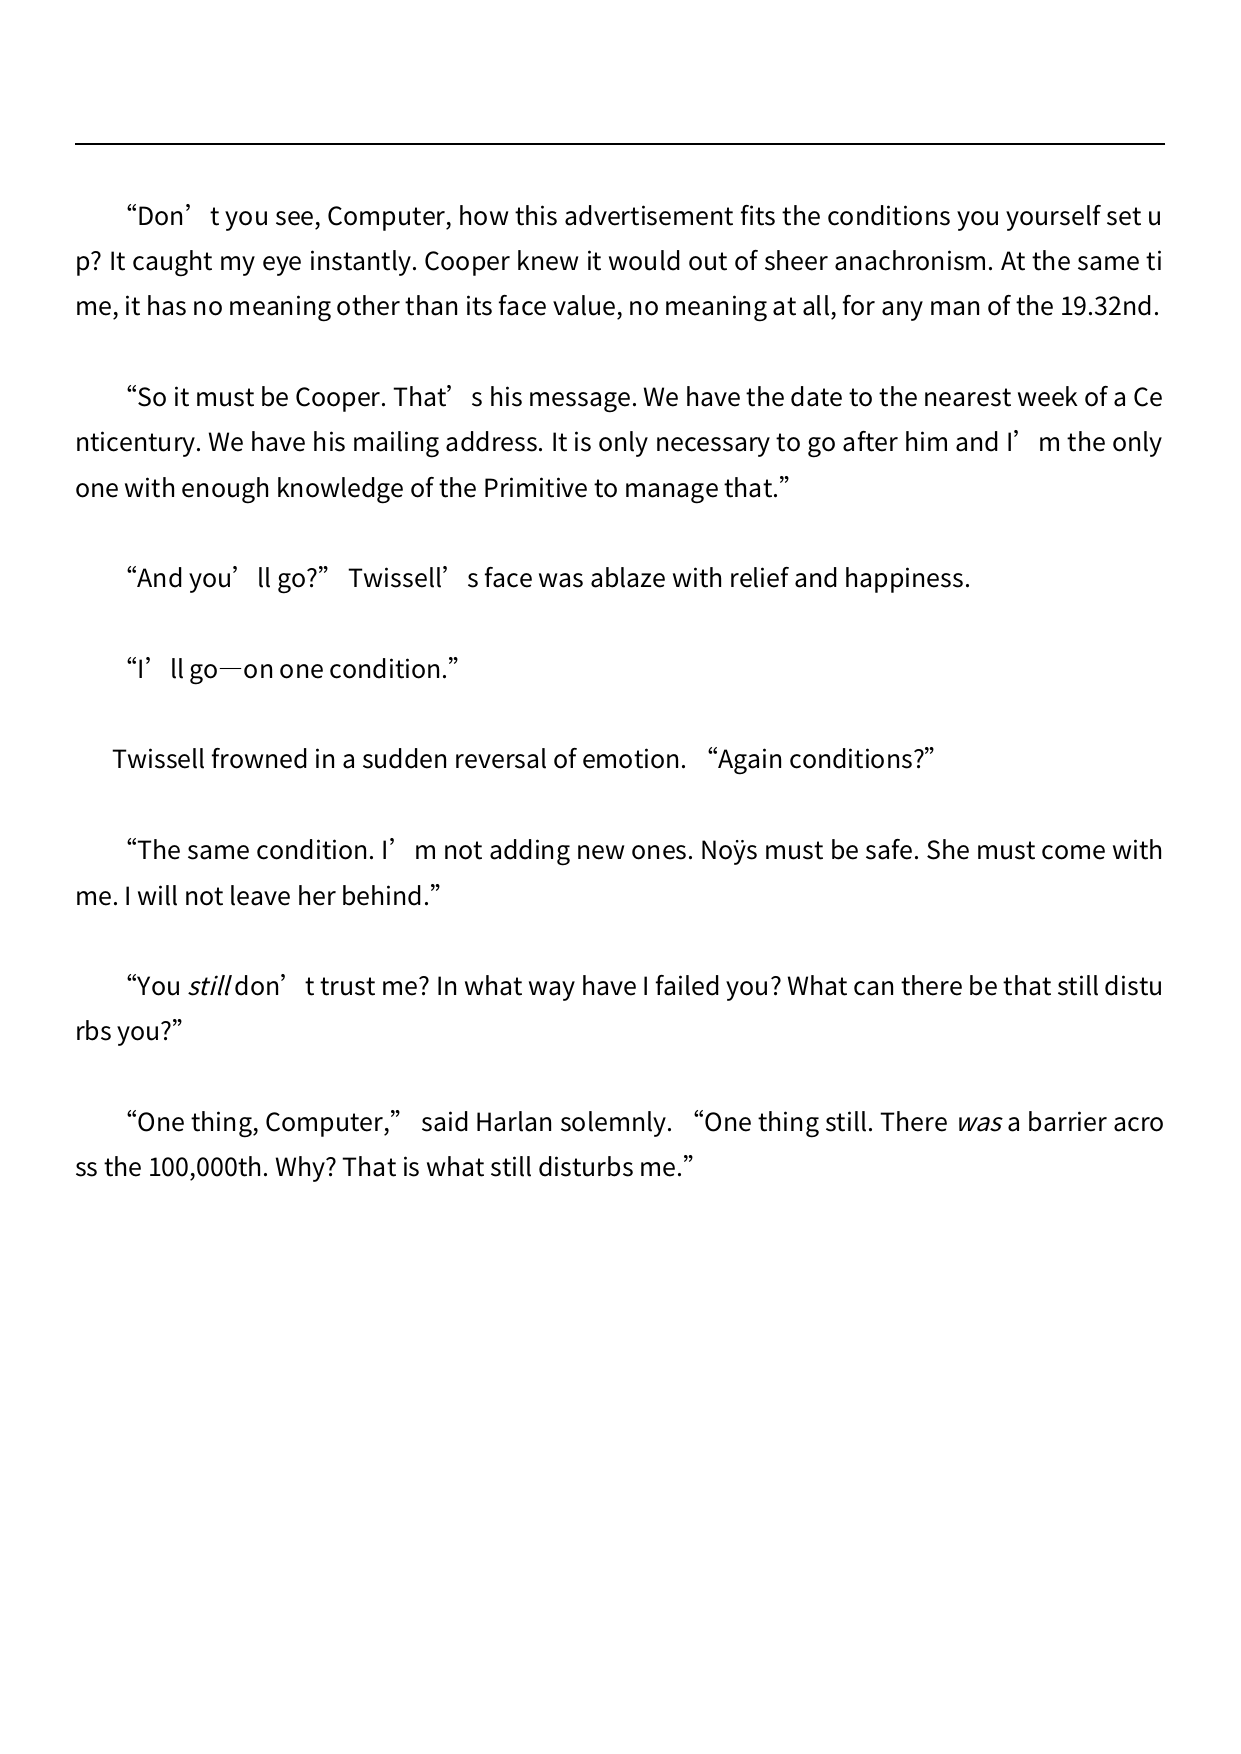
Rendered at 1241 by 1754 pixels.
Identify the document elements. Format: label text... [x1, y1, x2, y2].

text “You still don’t trust me? In what way have I failed you? What can there be that still disturbs you?” [75, 962, 1165, 1053]
text “So it must be Cooper. That’s his message. We have the date to the nearest week of a Centicentury. We have his mailing address. It is only necessary to go after him and I’m the only one with enough knowledge of the Primitive to manage that.” [75, 373, 1165, 509]
text “Don’t you see, Computer, how this advertisement fits the conditions you yourself set up? It caught my eye instantly. Cooper knew it would out of sheer anachronism. At the same time, it has no meaning other than its face value, no meaning at all, for any man of the 19.32nd. [75, 192, 1165, 328]
text Twissell frowned in a sudden reversal of emotion. “Again conditions?” [75, 736, 1165, 781]
text “I’ll go—on one condition.” [75, 645, 1165, 690]
text “The same condition. I’m not adding new ones. Noÿs must be safe. She must come with me. I will not leave her behind.” [75, 826, 1165, 917]
text “And you’ll go?” Twissell’s face was ablaze with relief and happiness. [75, 554, 1165, 599]
text “One thing, Computer,” said Harlan solemnly. “One thing still. There was a barrier across the 100,000th. Why? That is what still disturbs me.” [75, 1098, 1165, 1189]
